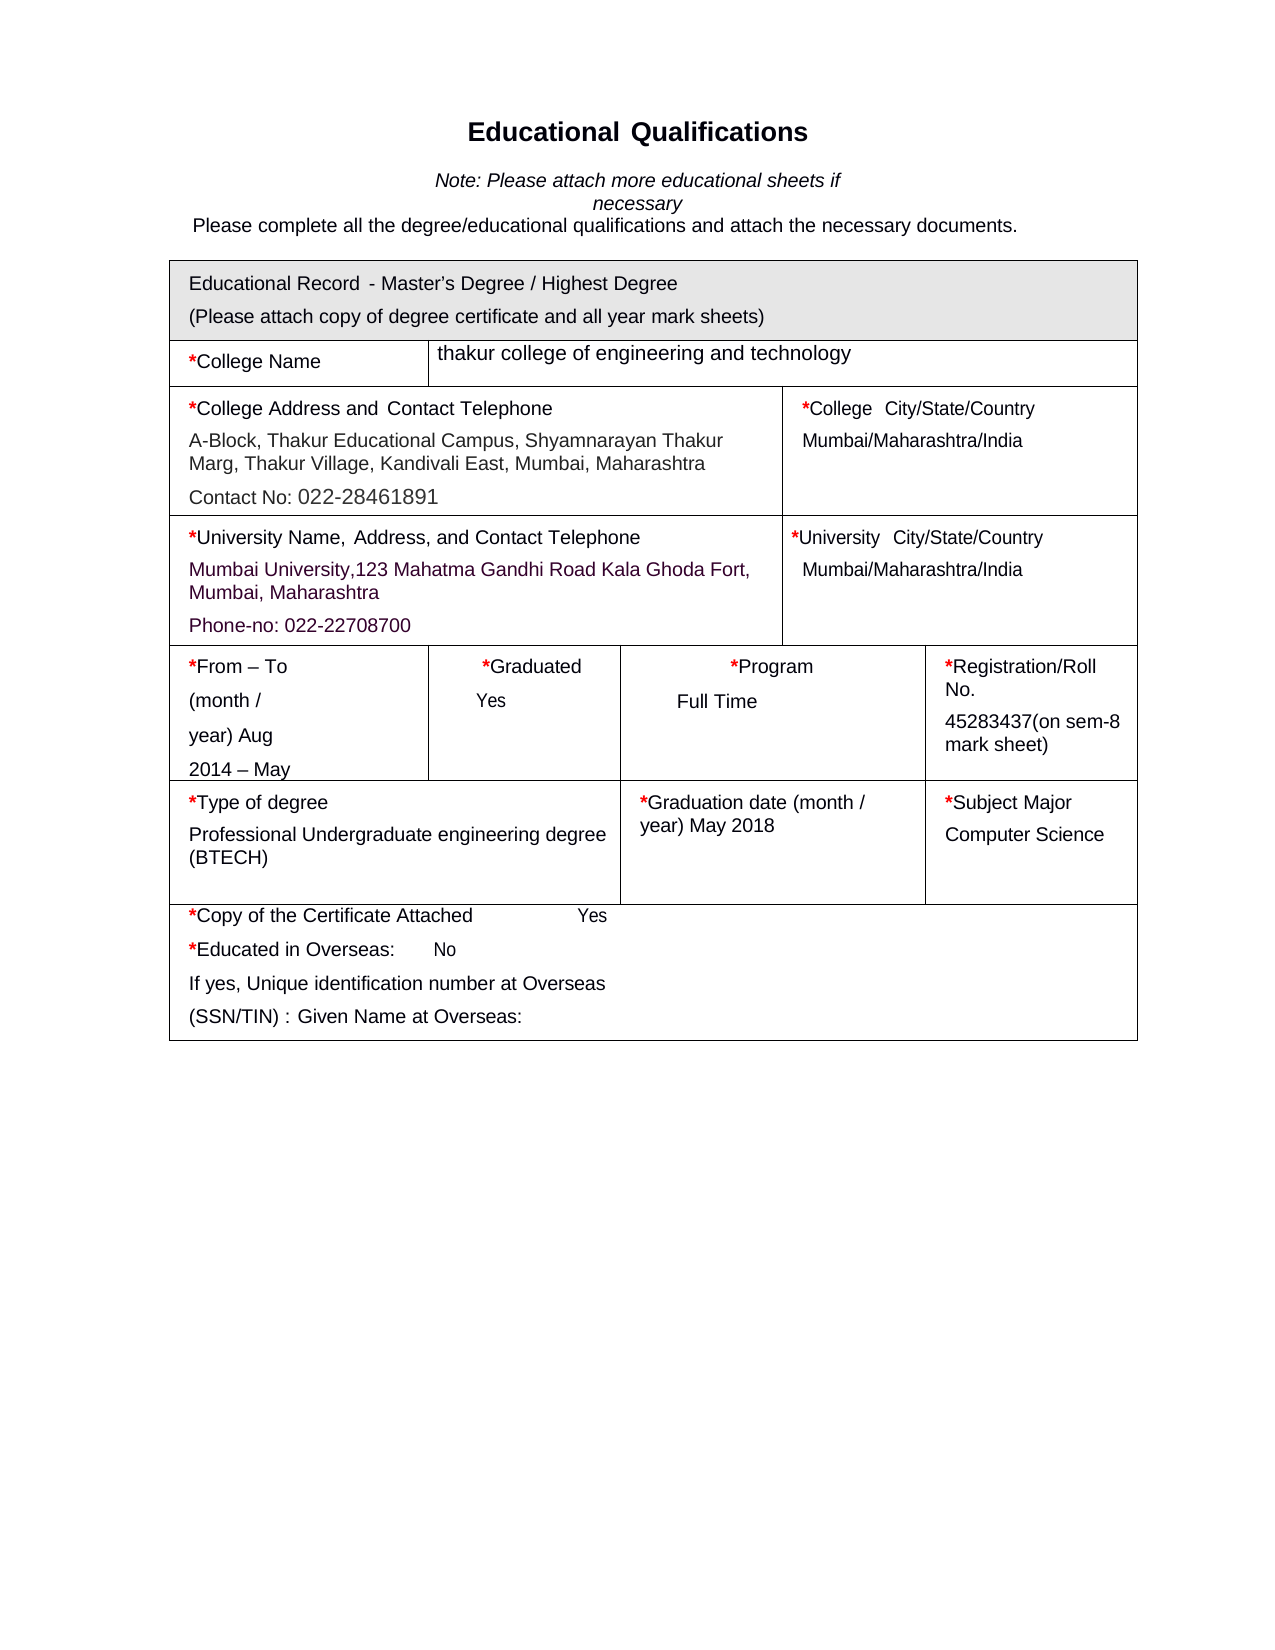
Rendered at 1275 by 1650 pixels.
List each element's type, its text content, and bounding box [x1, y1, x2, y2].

table_cell thakur college of engineering and technology [429, 341, 1137, 386]
table_cell *College Name [170, 341, 428, 386]
table_cell *Program Full Time [621, 646, 925, 780]
table_cell *Registration/Roll No. 45283437(on sem-8 mark sheet) [926, 646, 1137, 780]
table_cell *College Address and Contact Telephone A-Block, Thakur Educational Campus, Shyamnarayan Thakur Marg, Thakur Village, Kandivali East, Mumbai, Maharashtra Contact No: 022-28461891 400101 A-Block, Thakur Educational Campus, Shyamnarayan Thakur Marg, Thakur Village, Kandivali East, Mumbai, Maharashtra 400101 [170, 387, 782, 515]
table_cell *Type of degree Professional Undergraduate engineering degree (BTECH) [170, 781, 620, 904]
text Please complete all the degree/educational qualifications and attach the necessary documents. [192, 215, 1160, 237]
subtitle Educational Qualifications [391, 116, 885, 147]
table_cell *College City/State/Country Mumbai/Maharashtra/India [783, 387, 1137, 515]
table_cell *Copy of the Certificate Attached Yes *Educated in Overseas: No If yes, Unique identification number at Overseas (SSN/TIN) : Given Name at Overseas: [170, 905, 1137, 1040]
table_cell *Graduated Yes [429, 646, 620, 780]
table_header Educational Record - Master’s Degree / Highest Degree (Please attach copy of degree certificate and all year mark sheets) [170, 261, 1137, 340]
table_cell *Graduation date (month / year) May 2018 [621, 781, 925, 904]
table_cell *Subject Major Computer Science [926, 781, 1137, 904]
table_cell *University City/State/Country Mumbai/Maharashtra/India [783, 516, 1137, 644]
table_cell *University Name, Address, and Contact Telephone Mumbai University,123 Mahatma Gandhi Road Kala Ghoda Fort, Mumbai, Maharashtra Phone-no: 022-22708700 [170, 516, 782, 644]
table_cell *From – To (month / year) Aug 2014 – May 2018 [170, 646, 428, 780]
text Note: Please attach more educational sheets if necessary [391, 169, 884, 215]
